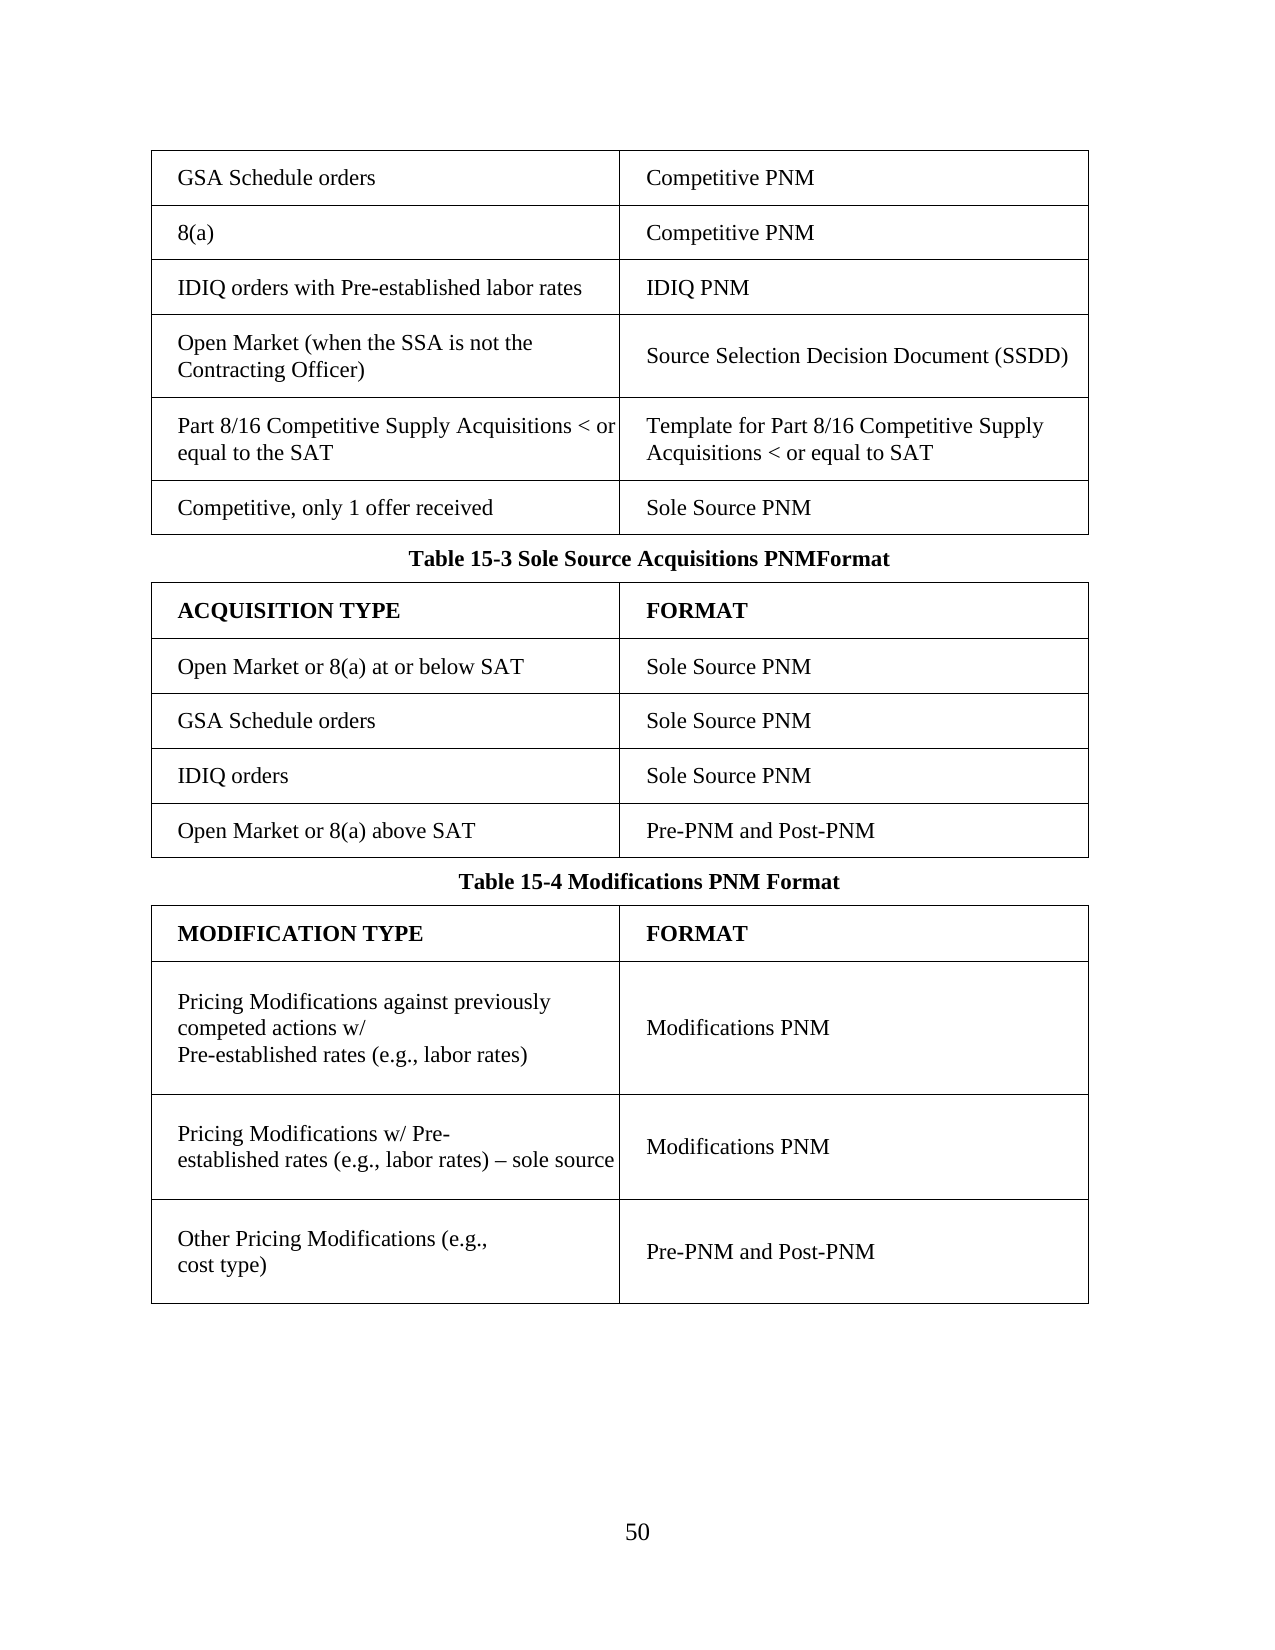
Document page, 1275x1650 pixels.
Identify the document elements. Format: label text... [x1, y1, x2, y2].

table_cell Pre-PNM and Post-PNM [620, 804, 1088, 857]
table_cell GSA Schedule orders [152, 151, 619, 205]
table_cell Sole Source PNM [620, 749, 1088, 802]
table_header FORMAT [620, 906, 1088, 961]
table_cell Competitive PNM [620, 206, 1088, 259]
table_cell Other Pricing Modifications (e.g., cost type) [152, 1200, 619, 1303]
table_cell Competitive PNM [620, 151, 1088, 205]
text Table 15-4 Modifications PNM Format [163, 858, 1135, 905]
table_cell Sole Source PNM [620, 481, 1088, 534]
table_cell Open Market or 8(a) above SAT [152, 804, 619, 857]
table_header ACQUISITION TYPE [152, 583, 619, 638]
table_cell Sole Source PNM [620, 639, 1088, 693]
text Table 15-3 Sole Source Acquisitions PNMFormat [163, 535, 1135, 582]
table_cell IDIQ orders [152, 749, 619, 802]
table_cell Template for Part 8/16 Competitive Supply Acquisitions < or equal to SAT [620, 398, 1088, 480]
table_cell GSA Schedule orders [152, 694, 619, 748]
table_cell IDIQ PNM [620, 260, 1088, 314]
table_cell Pricing Modifications against previously competed actions w/ Pre-established rates (e.g., labor rates) [152, 962, 619, 1094]
table_cell Sole Source PNM [620, 694, 1088, 748]
table_header MODIFICATION TYPE [152, 906, 619, 961]
table_cell IDIQ orders with Pre-established labor rates [152, 260, 619, 314]
table_cell Modifications PNM [620, 962, 1088, 1094]
table_cell Pre-PNM and Post-PNM [620, 1200, 1088, 1303]
table_cell 8(a) [152, 206, 619, 259]
table_header FORMAT [620, 583, 1088, 638]
table_cell Source Selection Decision Document (SSDD) [620, 315, 1088, 397]
table_cell Competitive, only 1 offer received [152, 481, 619, 534]
table_cell Open Market (when the SSA is not the Contracting Officer) [152, 315, 619, 397]
table_cell Part 8/16 Competitive Supply Acquisitions < or equal to the SAT [152, 398, 619, 480]
table_cell Open Market or 8(a) at or below SAT [152, 639, 619, 693]
table_cell Pricing Modifications w/ Pre- established rates (e.g., labor rates) – sole source [152, 1095, 619, 1198]
table_cell Modifications PNM [620, 1095, 1088, 1198]
